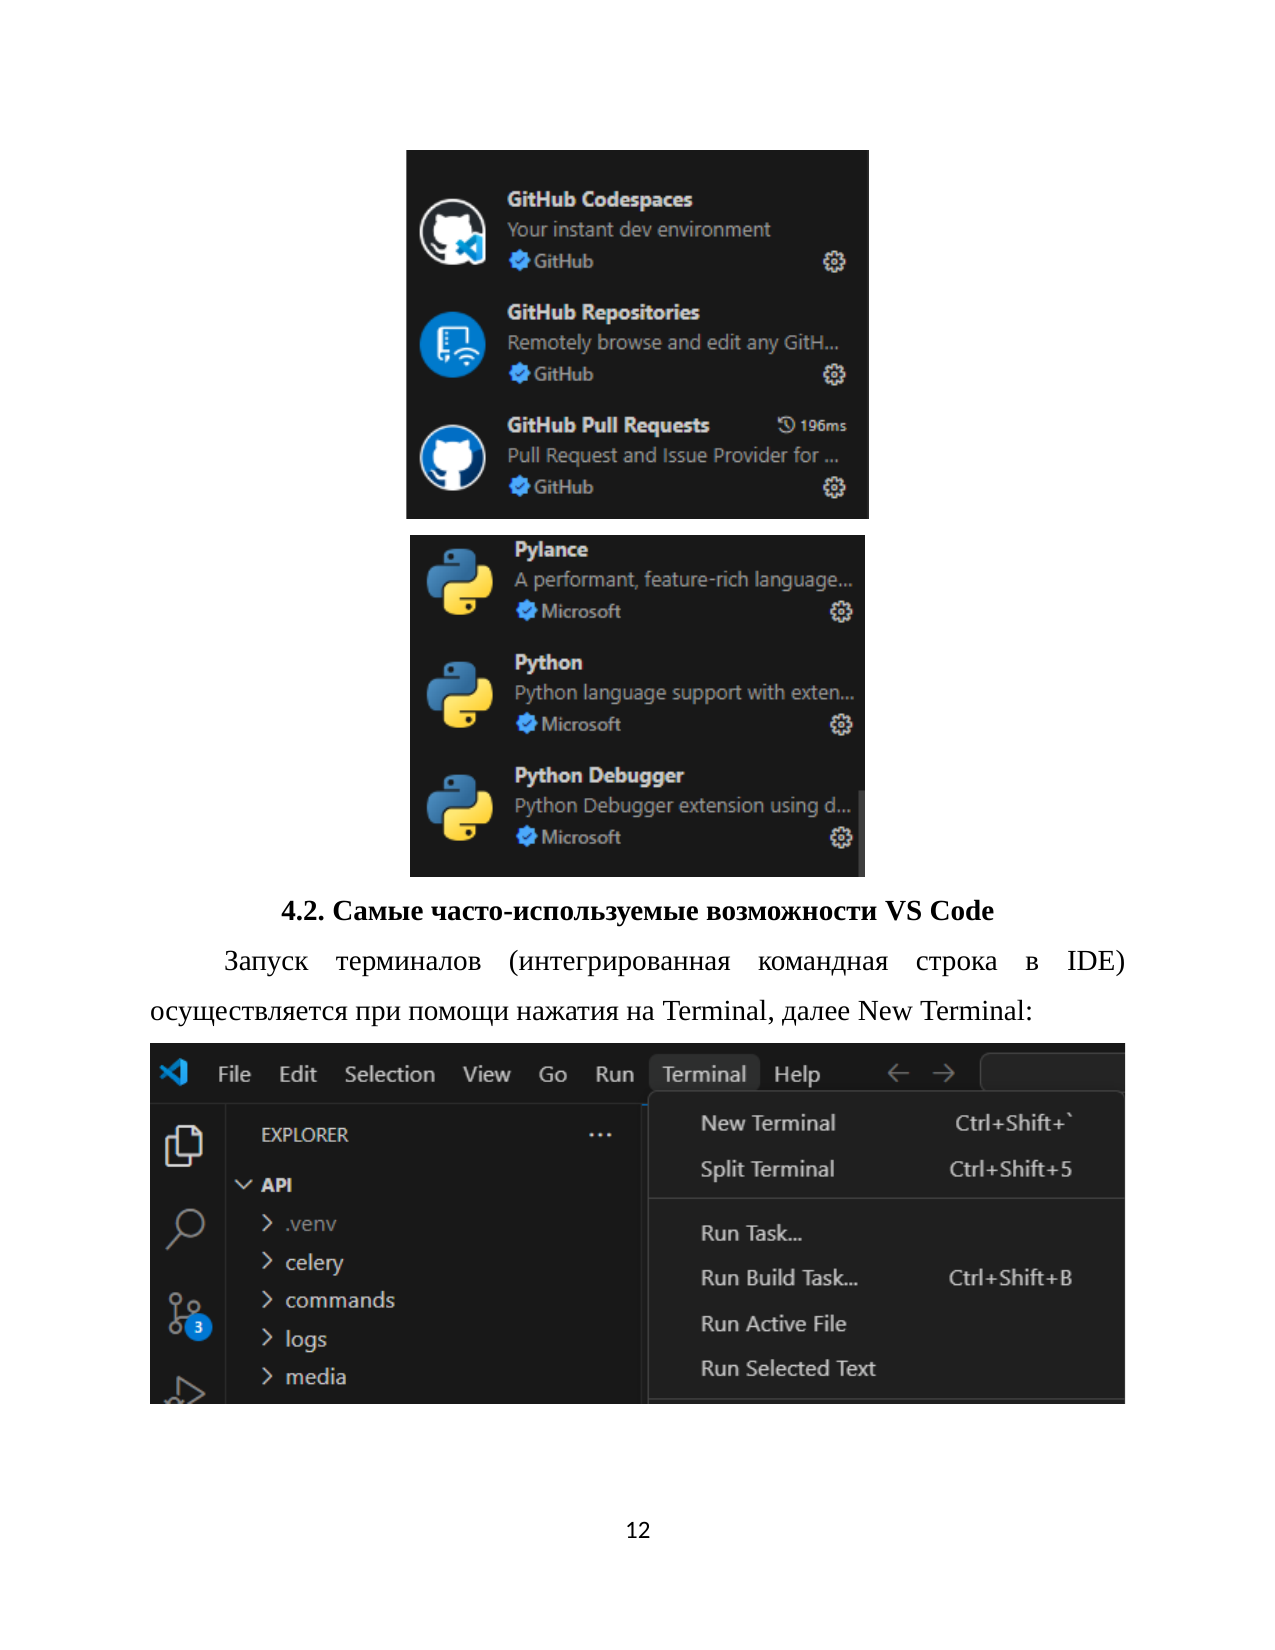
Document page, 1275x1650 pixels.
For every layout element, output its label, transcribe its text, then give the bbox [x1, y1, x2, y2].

list Самые часто-используемые возможности VS Code [150, 893, 1125, 926]
text Запуск терминалов (интегрированная командная строка в IDE) осуществляется при помощи нажатия на Terminal, далее New Terminal: [150, 943, 1125, 1027]
picture [150, 1043, 1125, 1404]
picture [406, 150, 869, 519]
picture [410, 535, 865, 877]
